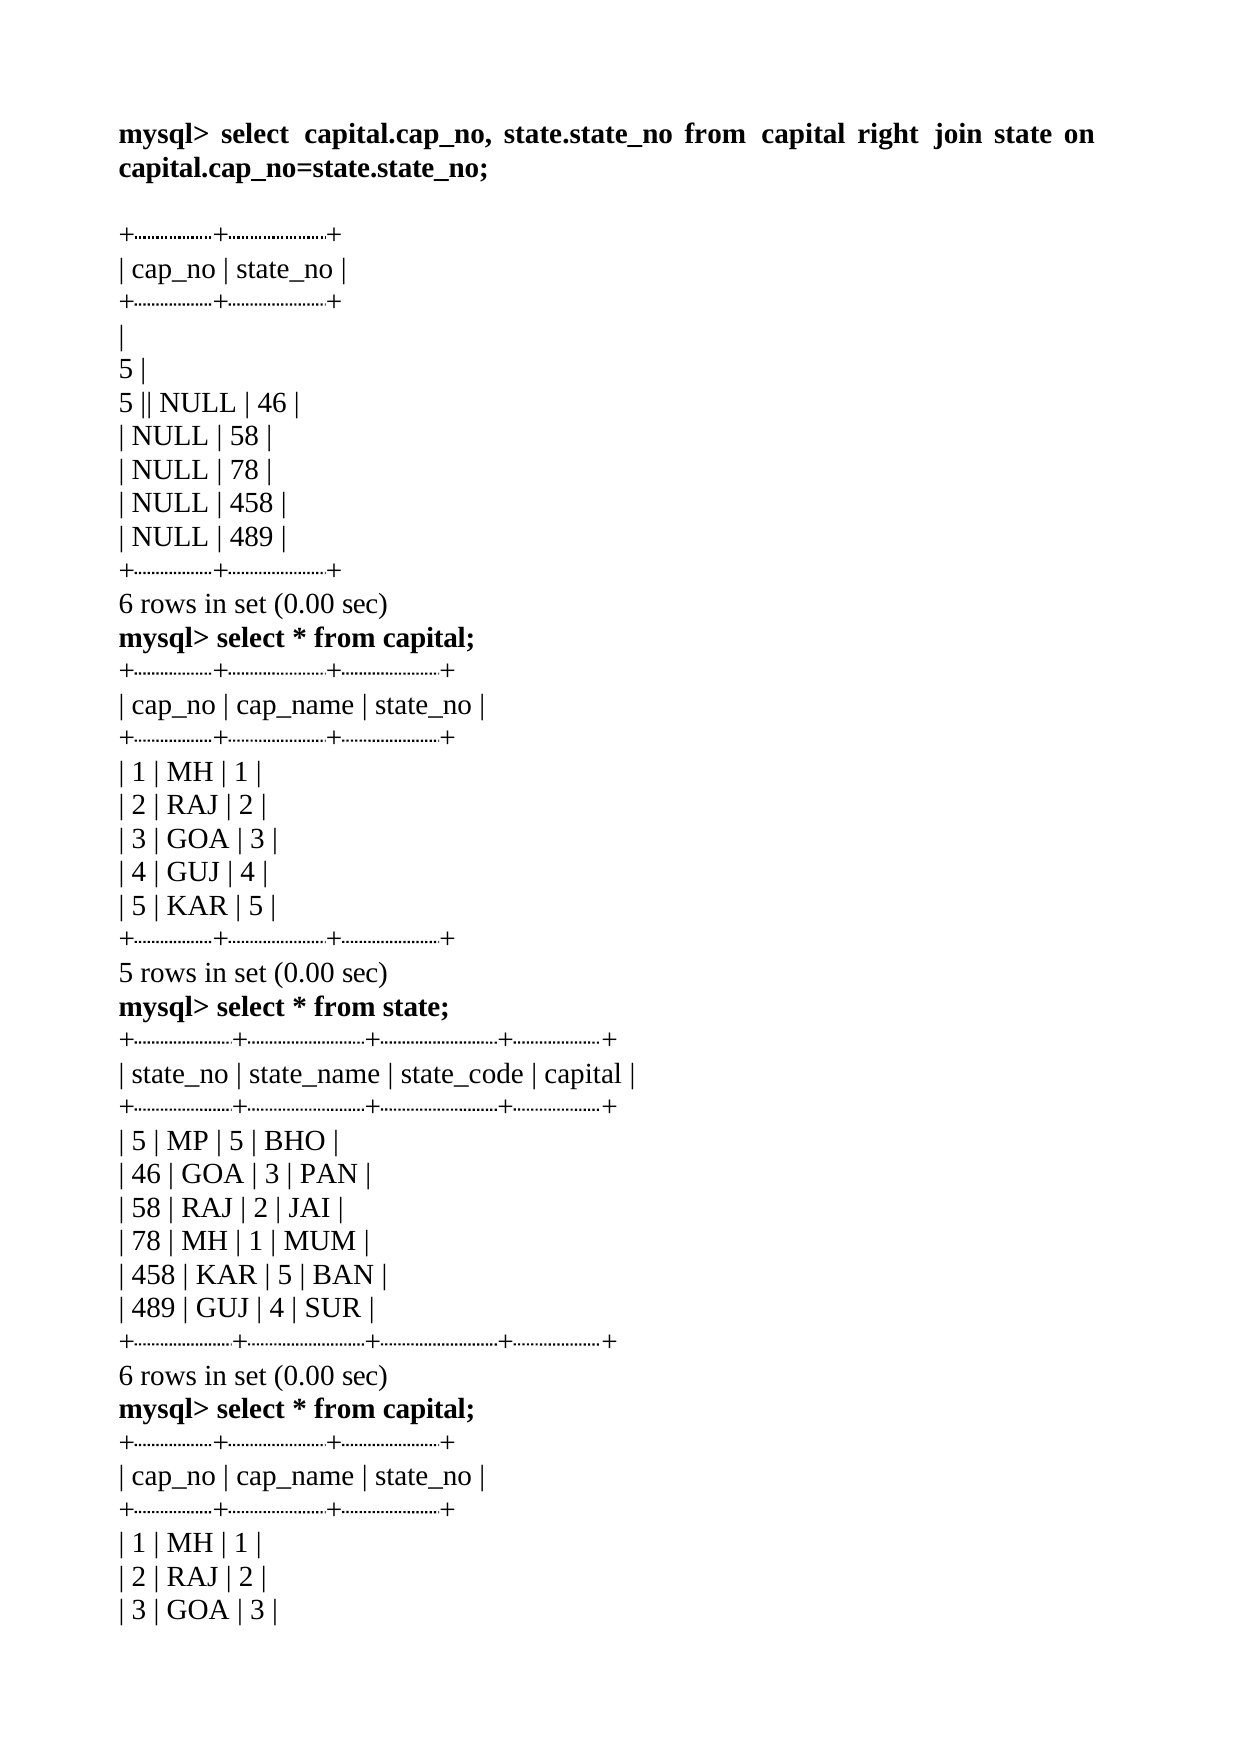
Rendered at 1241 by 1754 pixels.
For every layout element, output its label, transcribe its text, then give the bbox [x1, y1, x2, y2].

subtitle mysql> select * from state; [118, 989, 1134, 1022]
text 5 | [118, 351, 1134, 385]
text | 1 | MH | 1 | [118, 754, 1134, 787]
text | 4 | GUJ | 4 | [118, 854, 1134, 888]
text 6 rows in set (0.00 sec) [118, 1358, 1134, 1391]
text | cap_no | cap_name | state_no | [118, 1458, 1134, 1492]
text | 2 | RAJ | 2 | [118, 1559, 1134, 1592]
text + + + + [118, 922, 1134, 955]
text | 458 | KAR | 5 | BAN | [118, 1257, 1134, 1291]
text | state_no | state_name | state_code | capital | [118, 1056, 1134, 1089]
text 5 rows in set (0.00 sec) [118, 955, 1134, 989]
text + + + [118, 217, 1134, 251]
text | cap_no | cap_name | state_no | [118, 687, 1134, 720]
text | 58 | RAJ | 2 | JAI | [118, 1190, 1134, 1223]
text | 3 | GOA | 3 | [118, 1592, 1134, 1626]
text | 489 | GUJ | 4 | SUR | [118, 1291, 1134, 1324]
text | 2 | RAJ | 2 | [118, 787, 1134, 821]
text | 78 | MH | 1 | MUM | [118, 1223, 1134, 1257]
text 5 || NULL | 46 | [118, 385, 1134, 418]
text + + + [118, 553, 1134, 586]
text + + + + + [118, 1089, 1134, 1123]
text + + + [118, 284, 1134, 318]
text | NULL | 78 | [118, 452, 1134, 486]
text 6 rows in set (0.00 sec) [118, 586, 1134, 620]
text + + + + [118, 720, 1134, 754]
text + + + + [118, 1425, 1134, 1458]
text + + + + [118, 653, 1134, 687]
text | [118, 318, 1134, 351]
text | cap_no | state_no | [118, 251, 1134, 284]
subtitle mysql> select * from capital; [118, 1391, 1134, 1425]
text | NULL | 489 | [118, 519, 1134, 553]
text + + + + + [118, 1324, 1134, 1358]
subtitle mysql> select * from capital; [118, 620, 1134, 653]
subtitle mysql> select capital.cap_no, state.state_no from capital right join state on capital.cap_no=state.state_no; [118, 116, 1134, 183]
text + + + + + [118, 1022, 1134, 1056]
text | 5 | KAR | 5 | [118, 888, 1134, 922]
text | 1 | MH | 1 | [118, 1525, 1134, 1559]
text | 46 | GOA | 3 | PAN | [118, 1156, 1134, 1190]
text + + + + [118, 1492, 1134, 1525]
text | NULL | 458 | [118, 486, 1134, 519]
text | 5 | MP | 5 | BHO | [118, 1123, 1134, 1156]
text | NULL | 58 | [118, 418, 1134, 452]
text | 3 | GOA | 3 | [118, 821, 1134, 854]
